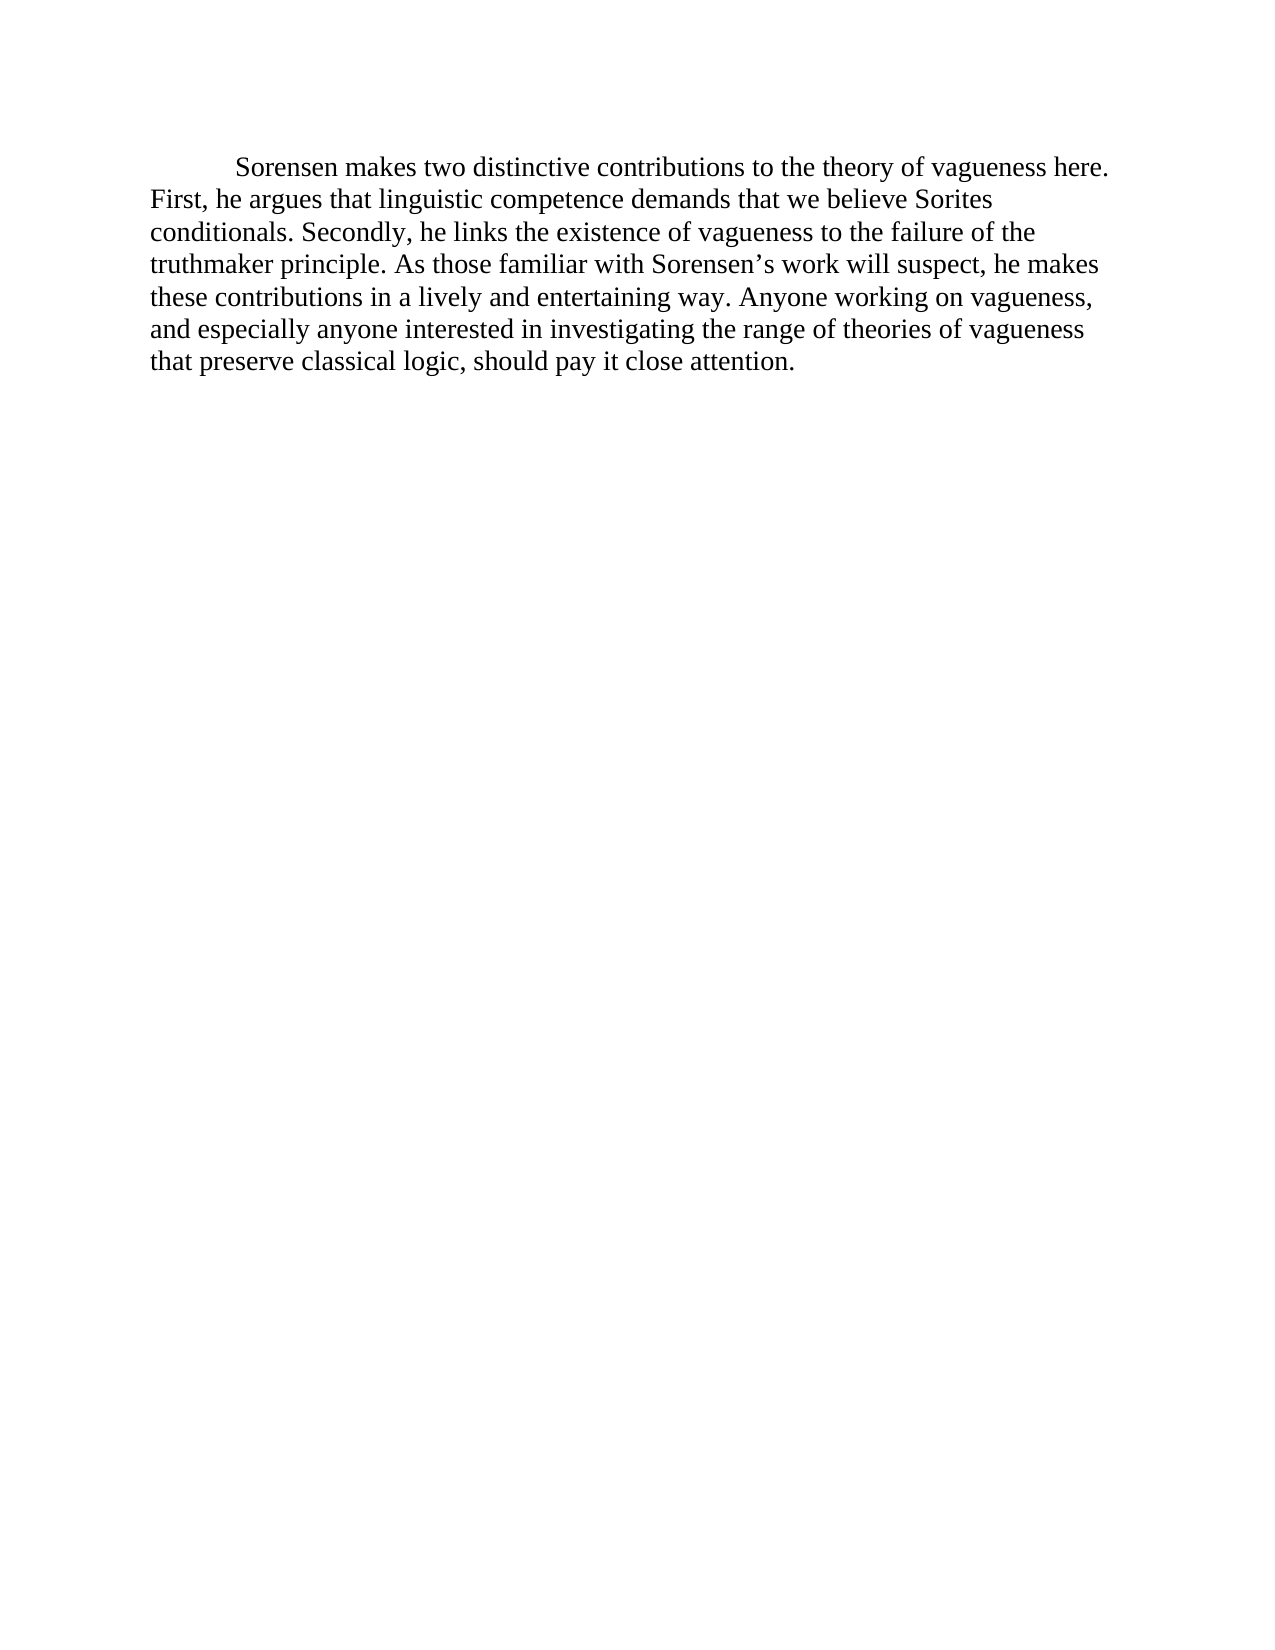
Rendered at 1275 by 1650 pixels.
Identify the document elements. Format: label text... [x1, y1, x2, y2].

text Sorensen makes two distinctive contributions to the theory of vagueness here. First, he argues that linguistic competence demands that we believe Sorites conditionals. Secondly, he links the existence of vagueness to the failure of the truthmaker principle. As those familiar with Sorensen’s work will suspect, he makes these contributions in a lively and entertaining way. Anyone working on vagueness, and especially anyone interested in investigating the range of theories of vagueness that preserve classical logic, should pay it close attention. [150, 150, 1125, 377]
